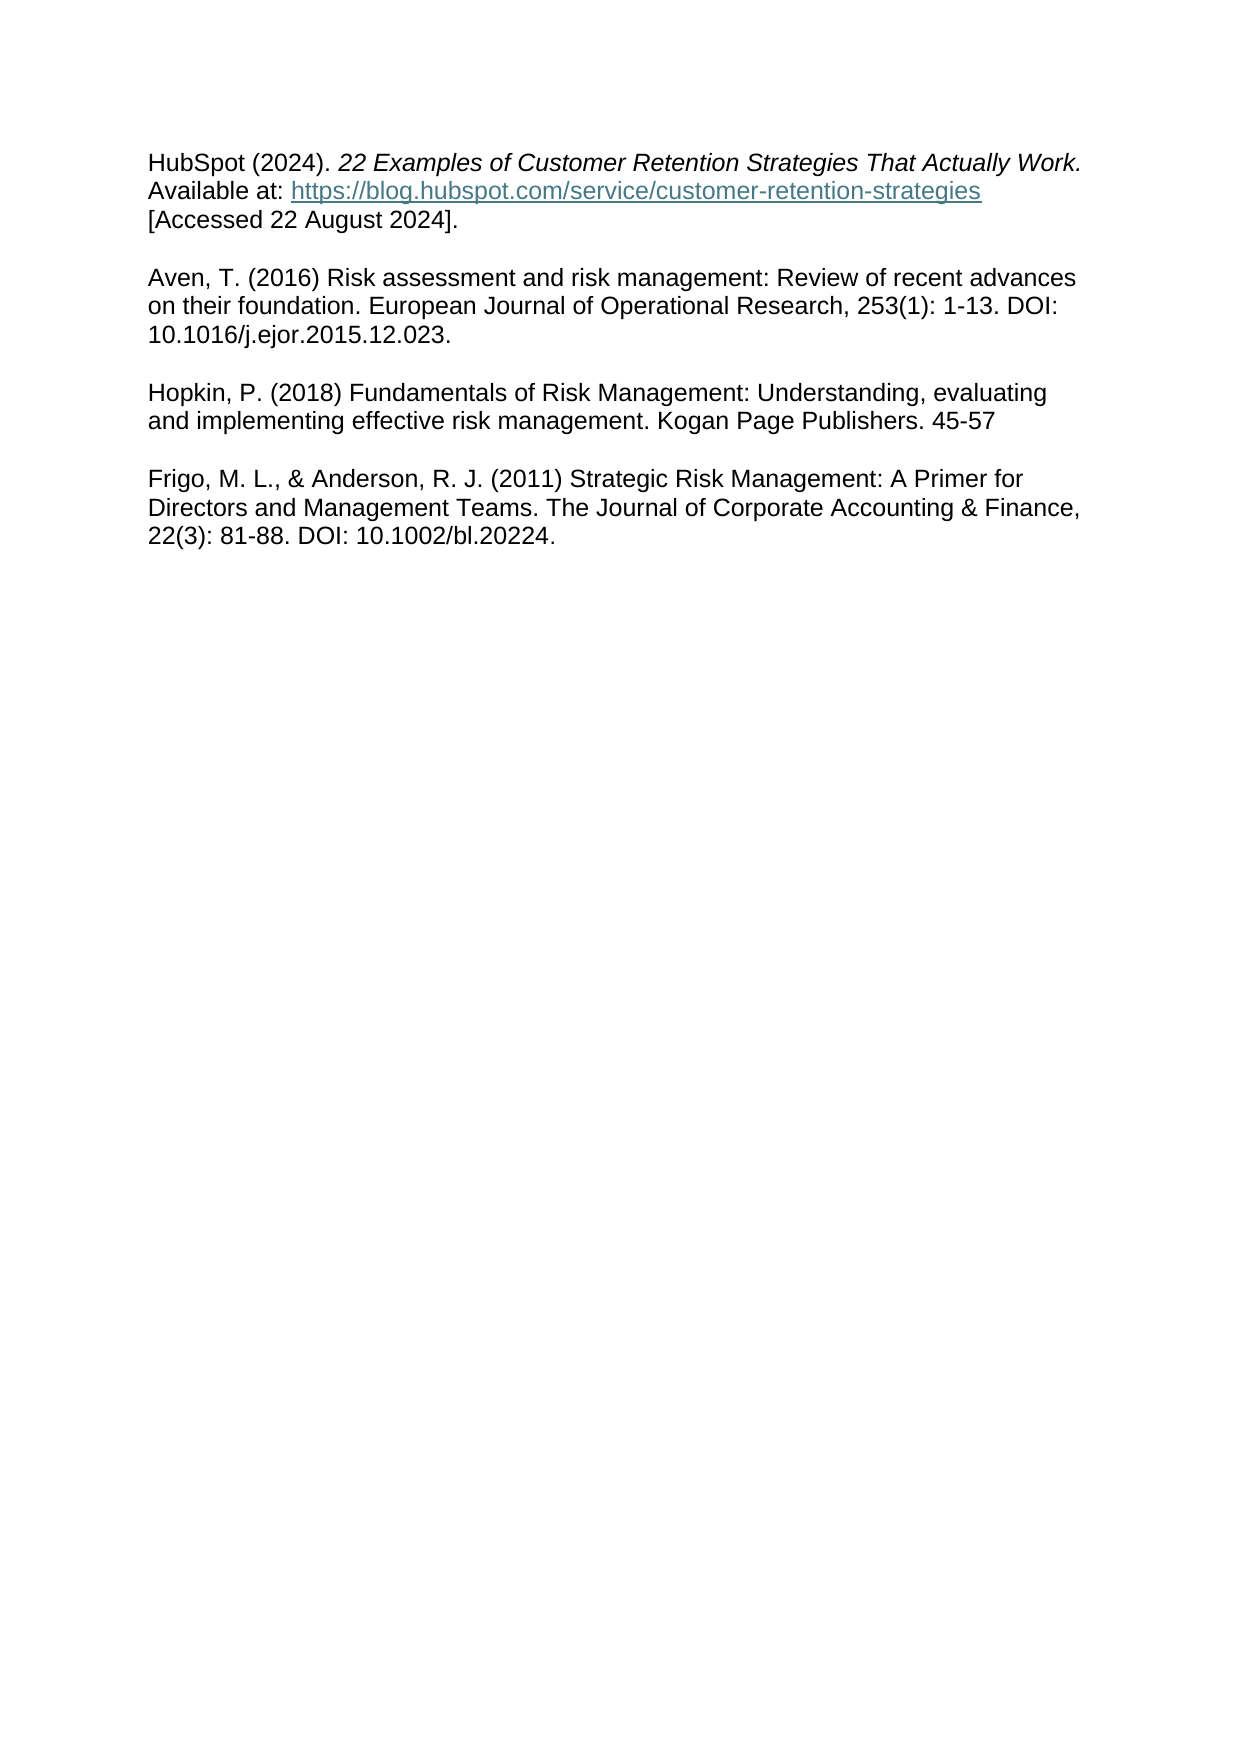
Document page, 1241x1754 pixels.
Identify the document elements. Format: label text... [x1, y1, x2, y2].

text HubSpot (2024). 22 Examples of Customer Retention Strategies That Actually Work. Available at: https://blog.hubspot.com/service/customer-retention-strategies [Accessed 22 August 2024]. [148, 148, 1093, 234]
text Aven, T. (2016) Risk assessment and risk management: Review of recent advances on their foundation. European Journal of Operational Research, 253(1): 1-13. DOI: 10.1016/j.ejor.2015.12.023. [148, 263, 1093, 349]
text Hopkin, P. (2018) Fundamentals of Risk Management: Understanding, evaluating and implementing effective risk management. Kogan Page Publishers. 45-57 [148, 378, 1093, 435]
text Frigo, M. L., & Anderson, R. J. (2011) Strategic Risk Management: A Primer for Directors and Management Teams. The Journal of Corporate Accounting & Finance, 22(3): 81-88. DOI: 10.1002/bl.20224. [148, 464, 1093, 550]
